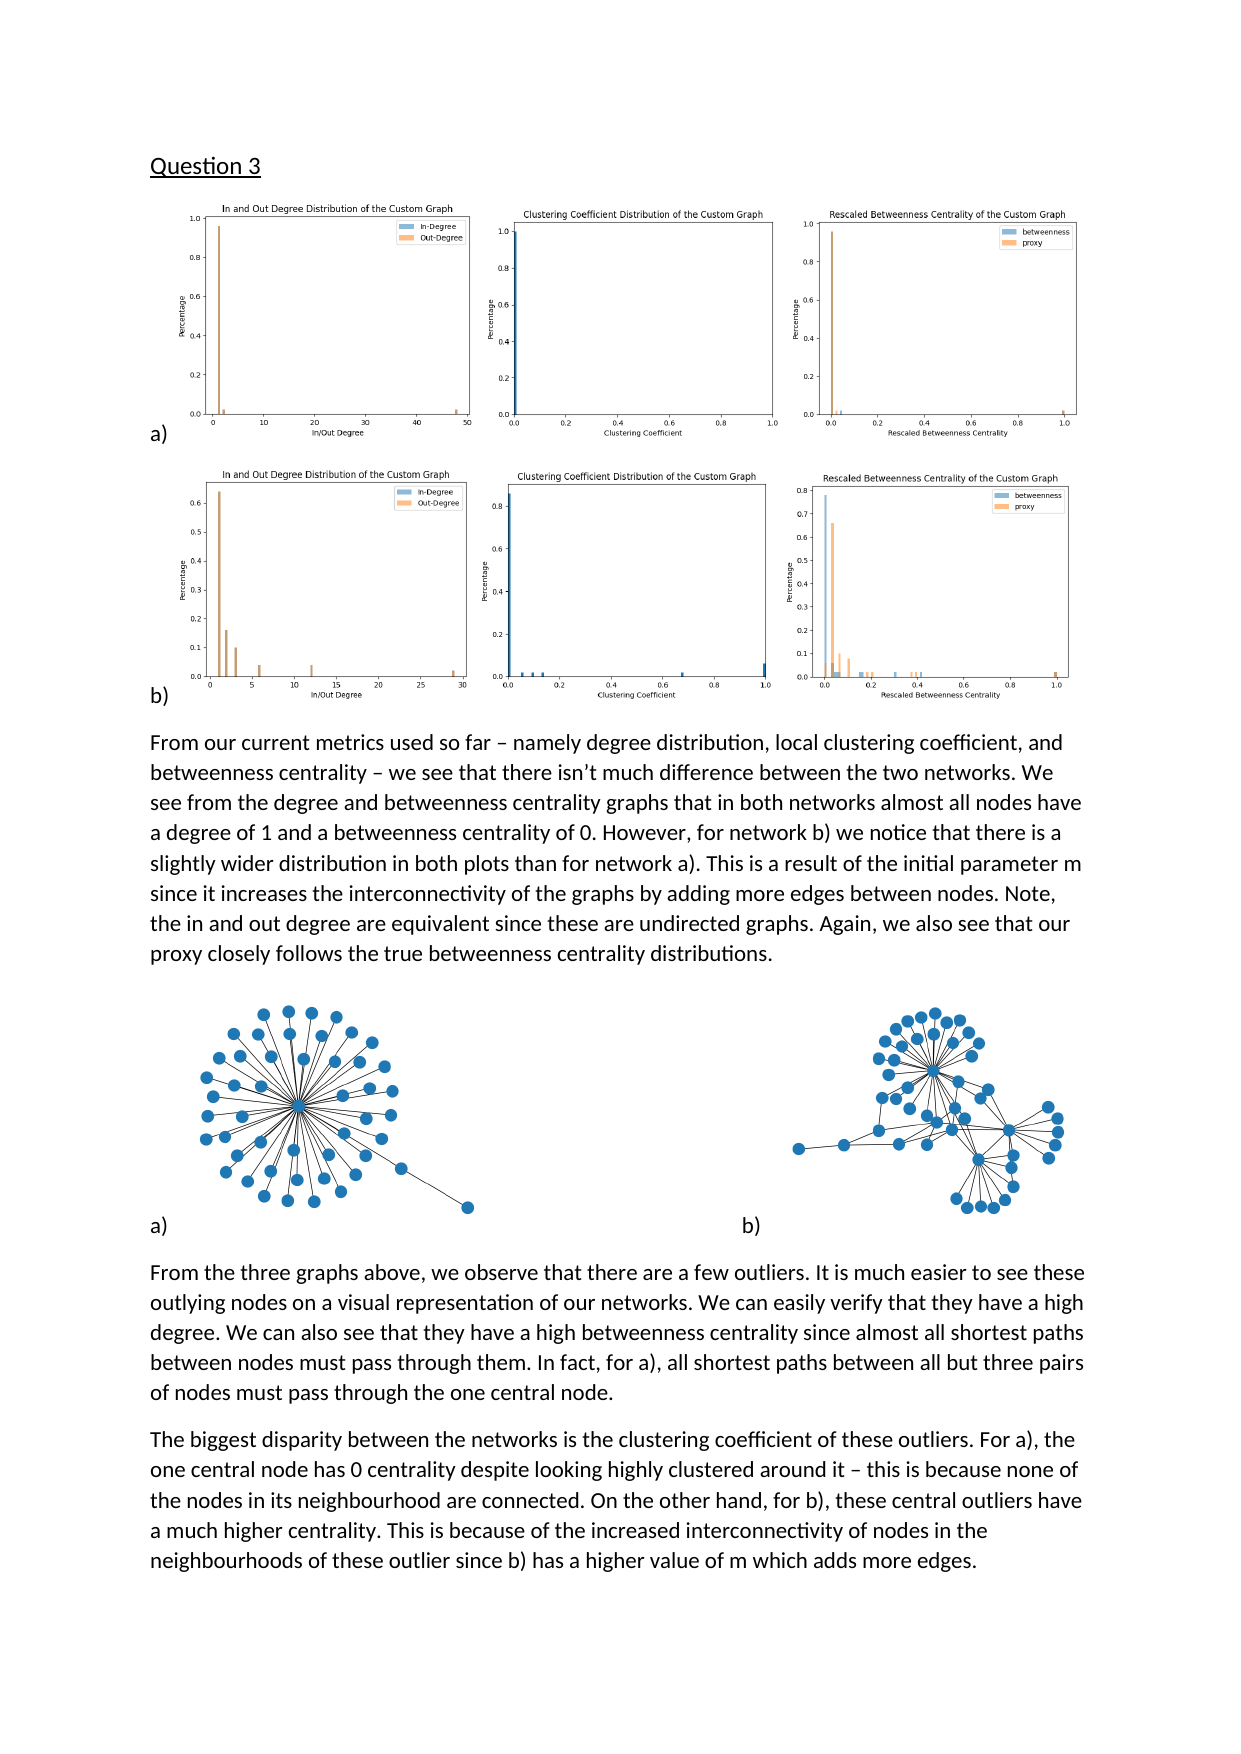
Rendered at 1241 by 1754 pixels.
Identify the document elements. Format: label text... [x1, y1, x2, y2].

text Question 3 [150, 150, 1090, 181]
picture [781, 469, 1073, 704]
picture [173, 986, 500, 1233]
picture [174, 465, 472, 704]
picture [787, 205, 1081, 442]
picture [173, 199, 477, 442]
text From our current metrics used so far – namely degree distribution, local clustering coefficient, and betweenness centrality – we see that there isn’t much difference between the two networks. We see from the degree and betweenness centrality graphs that in both networks almost all nodes have a degree of 1 and a betweenness centrality of 0. However, for network b) we notice that there is a slightly wider distribution in both plots than for network a). This is a result of the initial parameter m since it increases the interconnectivity of the graphs by adding more edges between nodes. Note, the in and out degree are equivalent since these are undirected graphs. Again, we also see that our proxy closely follows the true betweenness centrality distributions. [150, 728, 1090, 967]
picture [482, 205, 783, 442]
text The biggest disparity between the networks is the clustering coefficient of these outliers. For a), the one central node has 0 centrality despite looking highly clustered around it – this is because none of the nodes in its neighbourhood are connected. On the other hand, for b), these central outliers have a much higher centrality. This is because of the increased interconnectivity of nodes in the neighbourhoods of these outlier since b) has a higher value of m which adds more edges. [150, 1425, 1090, 1574]
picture [767, 988, 1090, 1233]
text From the three graphs above, we observe that there are a few outliers. It is much easier to see these outlying nodes on a visual representation of our networks. We can easily verify that they have a high degree. We can also see that they have a high betweenness centrality since almost all shortest paths between nodes must pass through them. In fact, for a), all shortest paths between all but three pairs of nodes must pass through the one central node. [150, 1258, 1090, 1406]
picture [476, 467, 776, 704]
